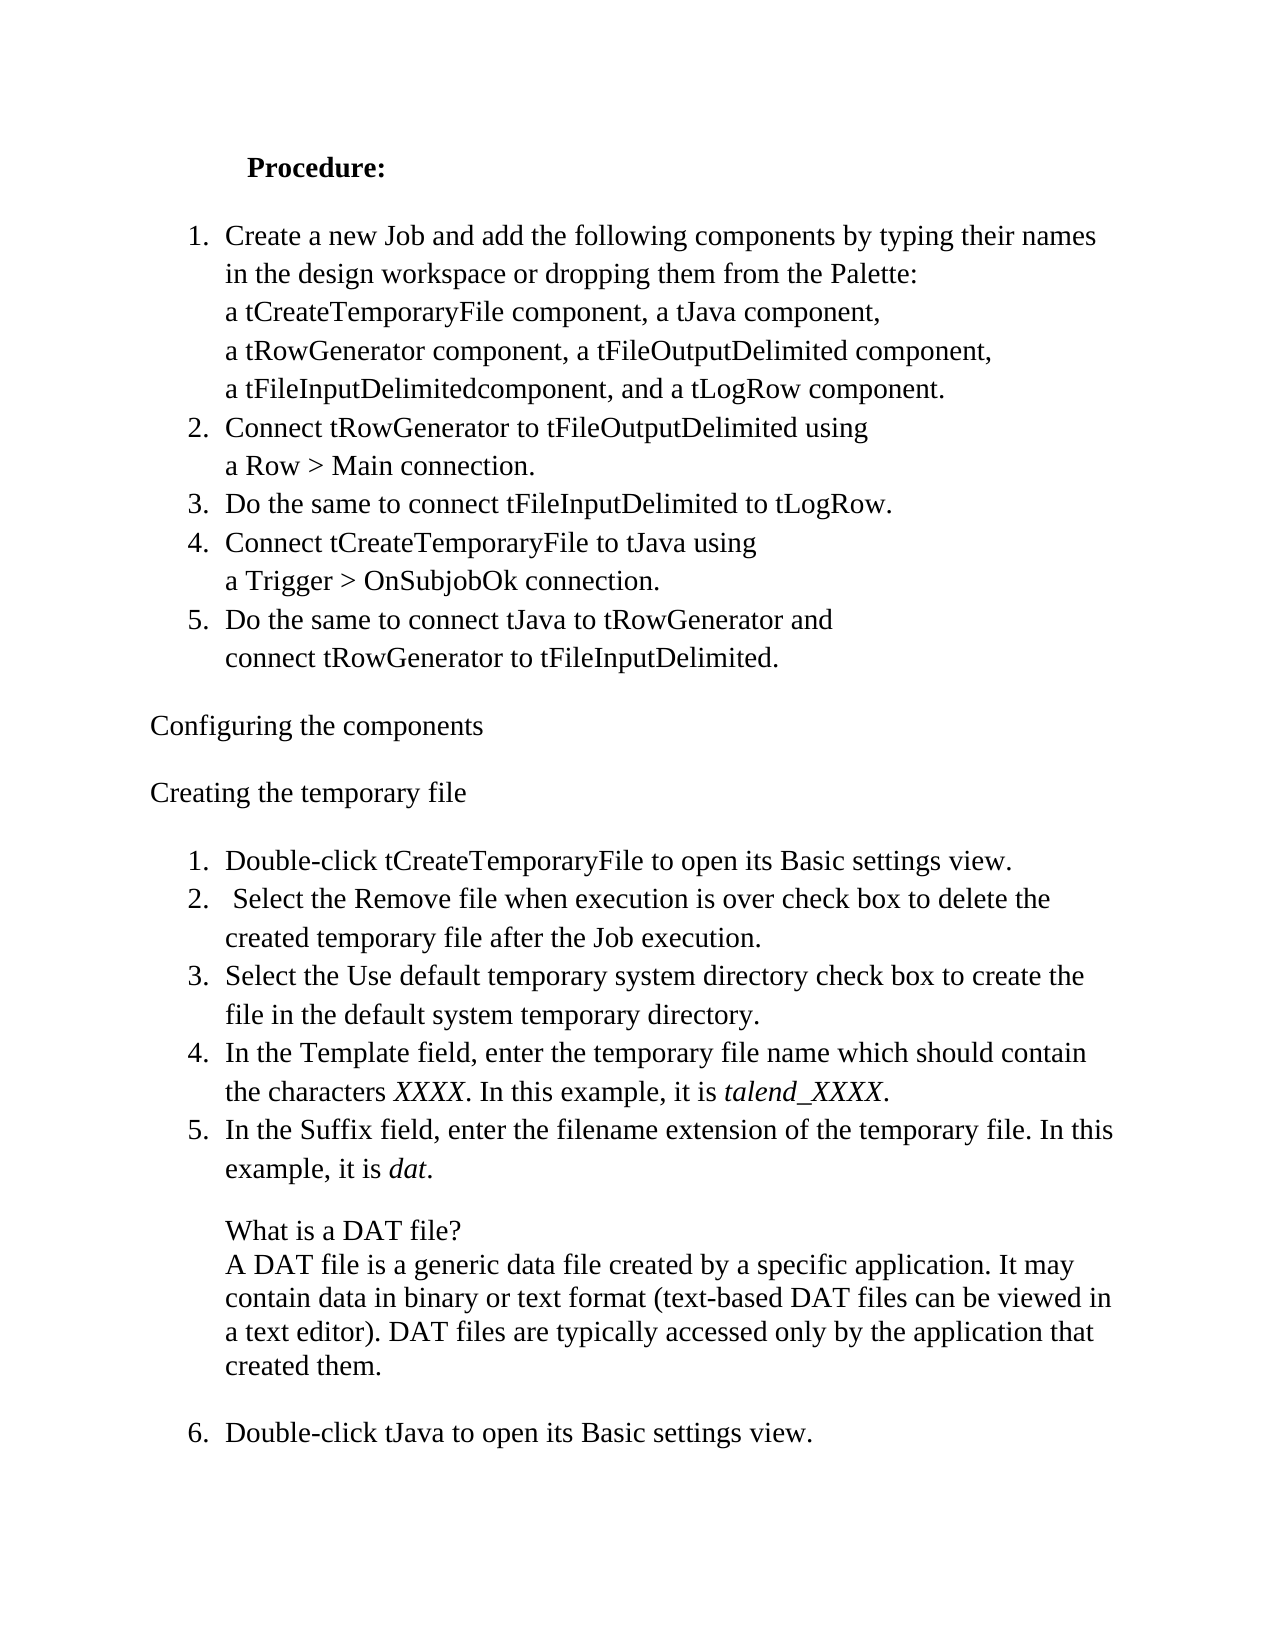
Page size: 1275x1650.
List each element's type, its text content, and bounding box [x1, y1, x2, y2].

list In the Suffix field, enter the filename extension of the temporary file. In this example, it is dat. [187, 1107, 1125, 1184]
text Creating the temporary file [150, 771, 1125, 809]
list Select the Remove file when execution is over check box to delete the created temporary file after the Job execution. [187, 877, 1125, 954]
text Procedure: [225, 150, 1125, 183]
list Double-click tCreateTemporaryFile to open its Basic settings view. [187, 838, 1125, 877]
list Select the Use default temporary system directory check box to create the file in the default system temporary directory. [187, 954, 1125, 1031]
list Connect tRowGenerator to tFileOutputDelimited using a Row > Main connection. [187, 405, 1125, 482]
list Connect tCreateTemporaryFile to tJava using a Trigger > OnSubjobOk connection. [187, 520, 1125, 597]
list A DAT file is a generic data file created by a specific application. It may contain data in binary or text format (text-based DAT files can be viewed in a text editor). DAT files are typically accessed only by the application that created them. [225, 1247, 1125, 1381]
list What is a DAT file? [225, 1213, 1125, 1247]
list Double-click tJava to open its Basic settings view. [187, 1410, 1125, 1449]
list In the Template field, enter the temporary file name which should contain the characters XXXX. In this example, it is talend_XXXX. [187, 1031, 1125, 1107]
text Configuring the components [150, 703, 1125, 742]
list Do the same to connect tFileInputDelimited to tLogRow. [187, 482, 1125, 520]
list Create a new Job and add the following components by typing their names in the design workspace or dropping them from the Palette: a tCreateTemporaryFile component, a tJava component, a tRowGenerator component, a tFileOutputDelimited component, a tFileInputDelimitedcomponent, and a tLogRow component. [187, 213, 1125, 405]
list Do the same to connect tJava to tRowGenerator and connect tRowGenerator to tFileInputDelimited. [187, 597, 1125, 674]
